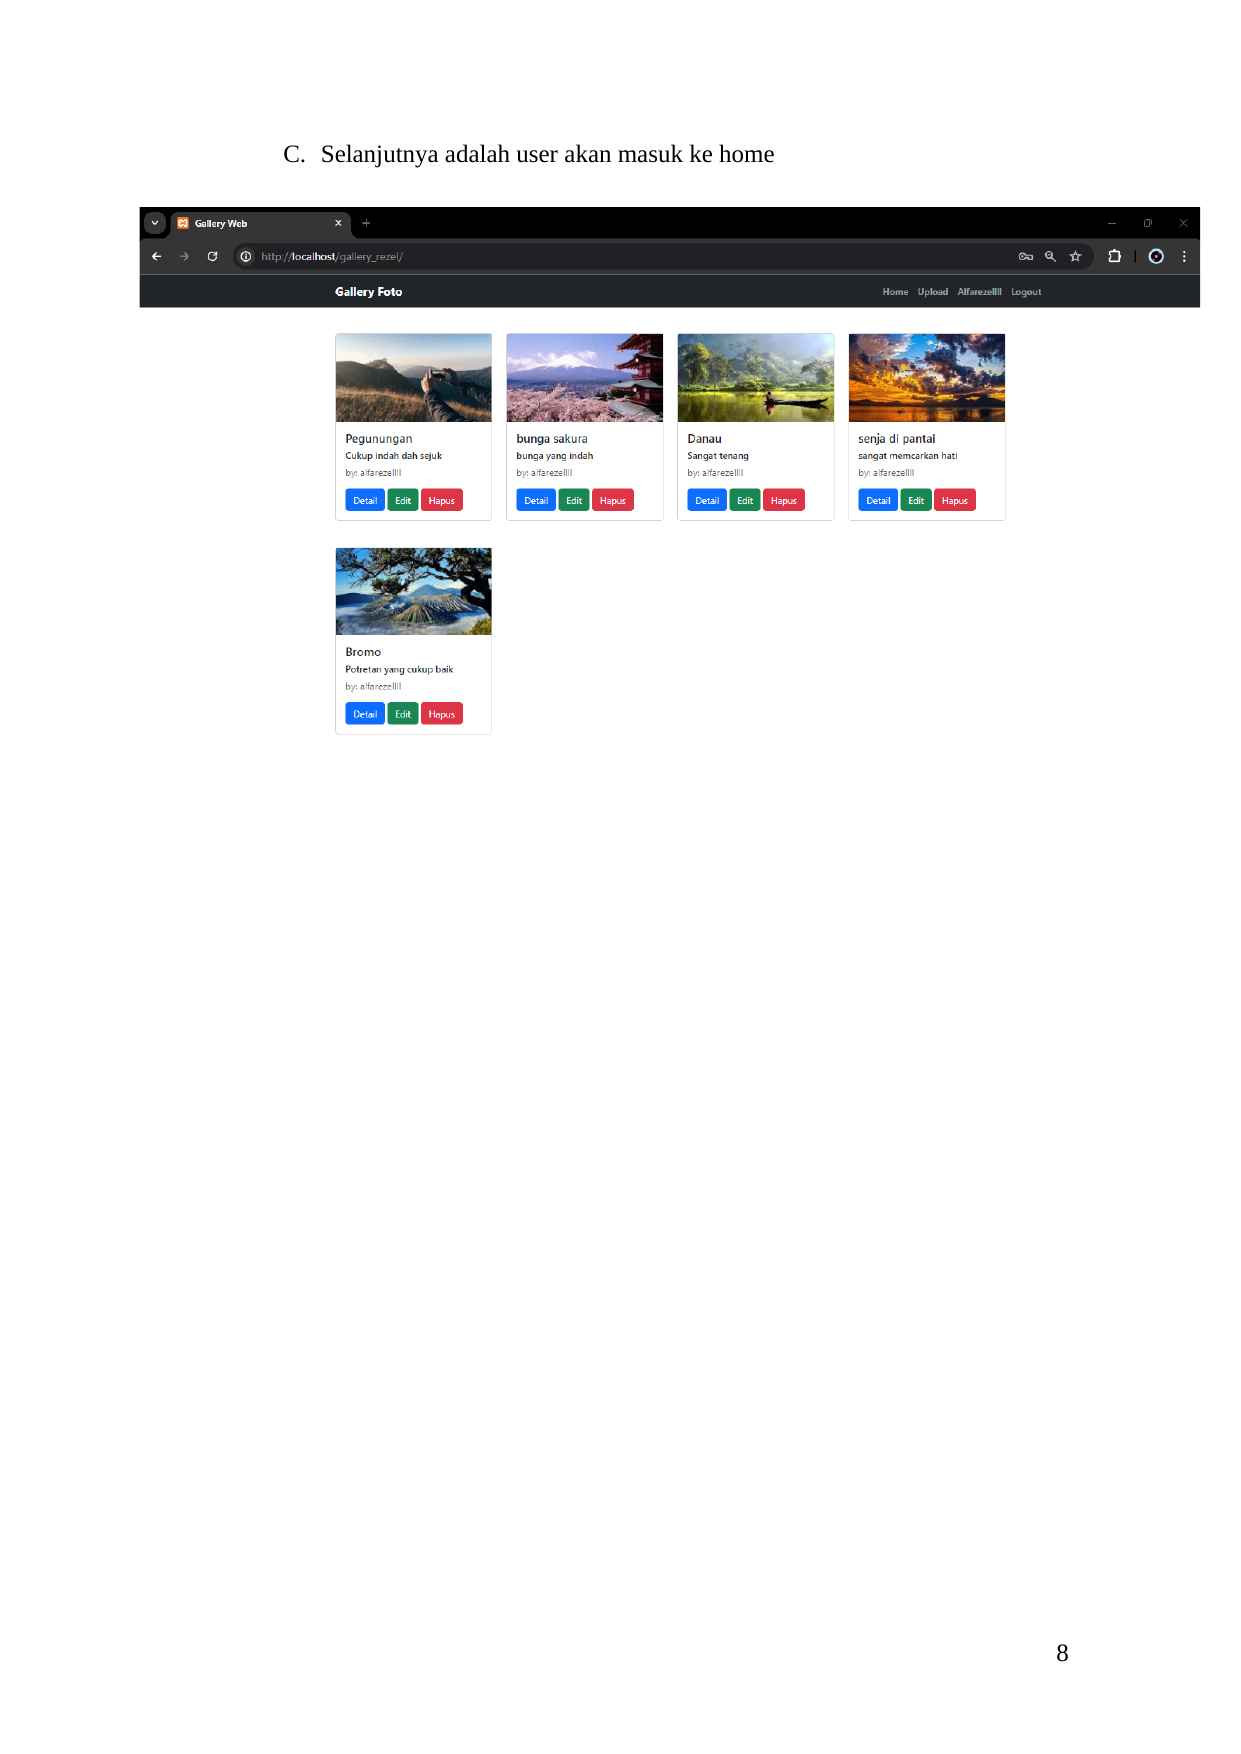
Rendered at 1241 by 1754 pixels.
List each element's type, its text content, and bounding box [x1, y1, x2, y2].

picture [139, 207, 1200, 766]
list Selanjutnya adalah user akan masuk ke home [283, 139, 1090, 168]
